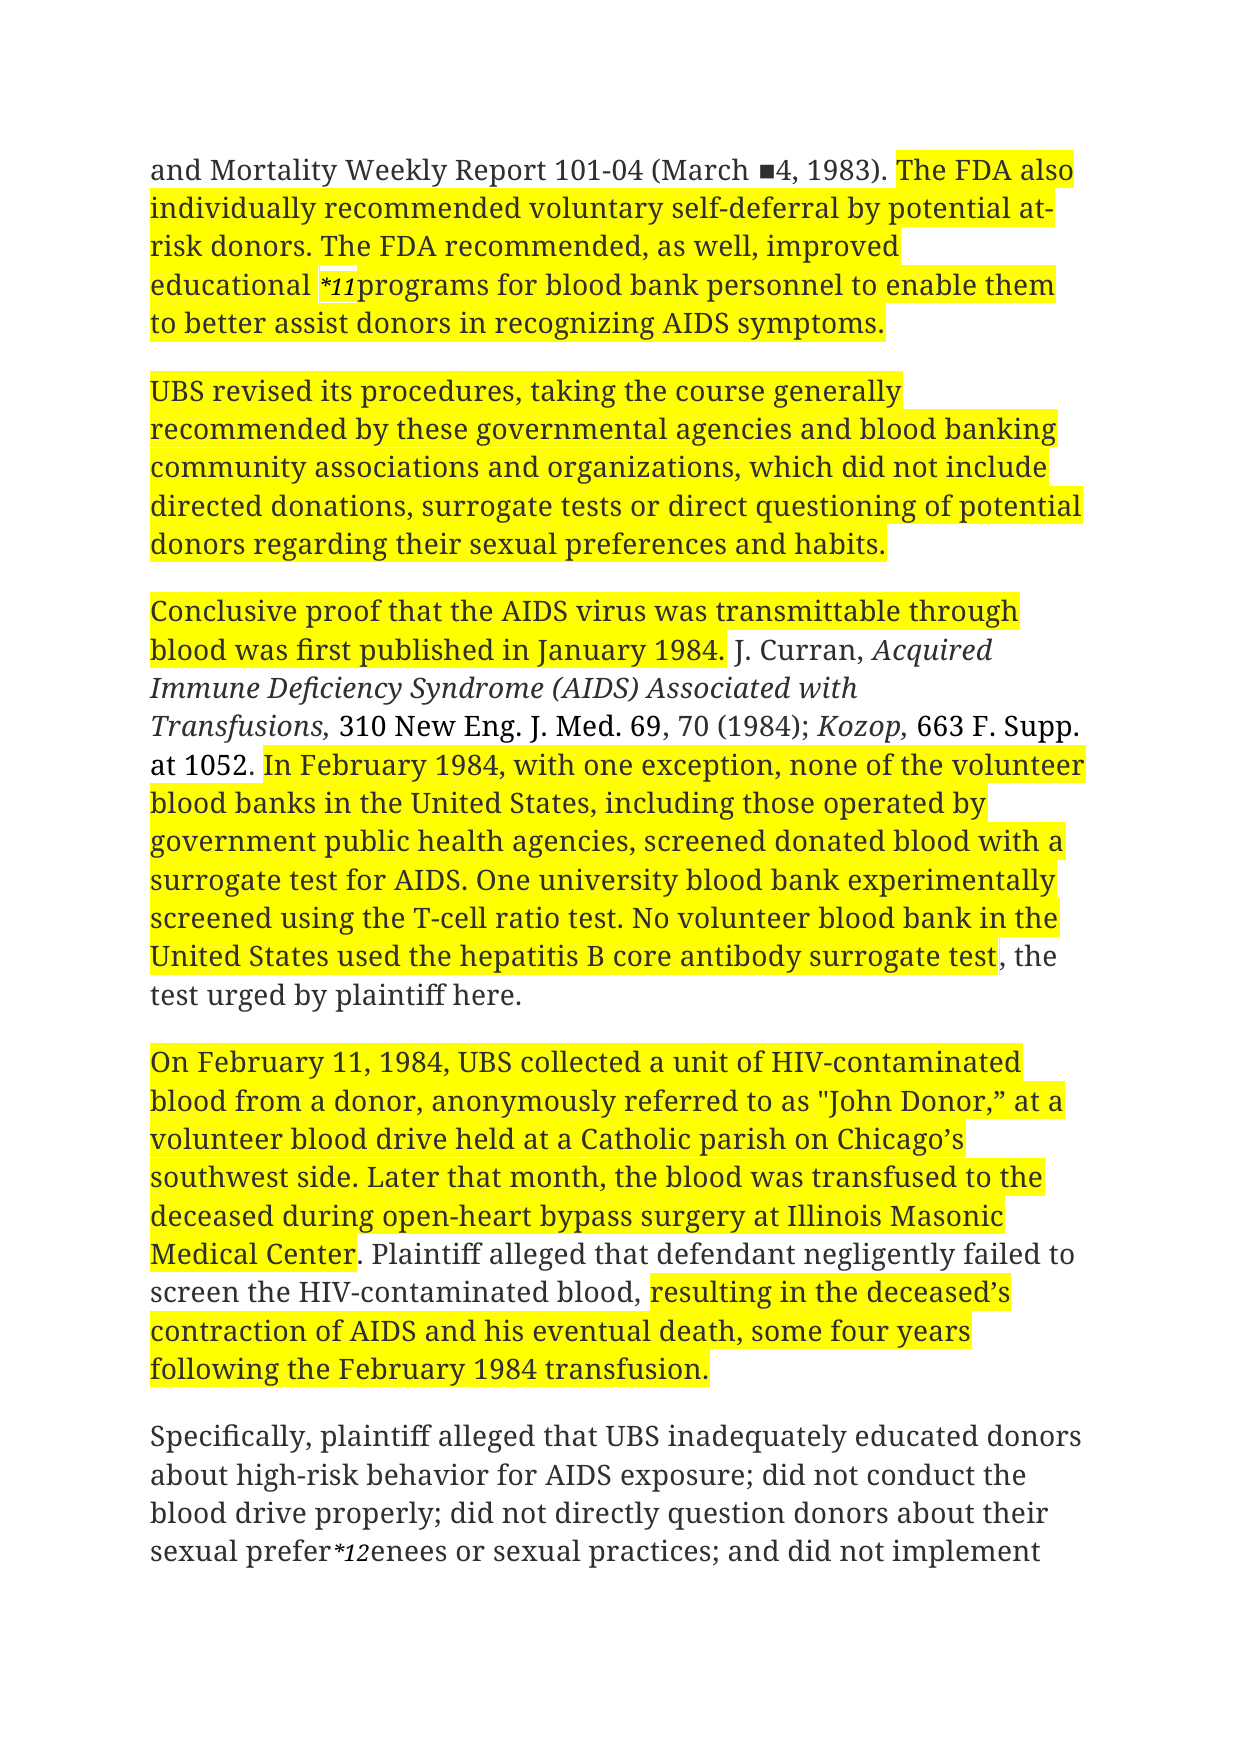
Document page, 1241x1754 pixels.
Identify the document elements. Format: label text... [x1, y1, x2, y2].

text Conclusive proof that the AIDS virus was transmittable through blood was first published in January 1984. J. Curran, Acquired Immune Deficiency Syndrome (AIDS) Associated with Transfusions, 310 New Eng. J. Med. 69, 70 (1984); Kozop, 663 F. Supp. at 1052. In February 1984, with one exception, none of the volunteer blood banks in the United States, including those operated by government public health agencies, screened donated blood with a surrogate test for AIDS. One university blood bank experimentally screened using the T-cell ratio test. No volunteer blood bank in the United States used the hepatitis B core antibody surrogate test, the test urged by plaintiff here. [150, 592, 1090, 1013]
text UBS revised its procedures, taking the course generally recommended by these governmental agencies and blood banking community associations and organizations, which did not include directed donations, surrogate tests or direct questioning of potential donors regarding their sexual preferences and habits. [150, 371, 1090, 562]
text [150, 1417, 1090, 1570]
text On February 11, 1984, UBS collected a unit of HIV-contaminated blood from a donor, anonymously referred to as "John Donor,” at a volunteer blood drive held at a Catholic parish on Chicago’s southwest side. Later that month, the blood was transfused to the deceased during open-heart bypass surgery at Illinois Masonic Medical Center. Plaintiff alleged that defendant negligently failed to screen the HIV-contaminated blood, resulting in the deceased’s contraction of AIDS and his eventual death, some four years following the February 1984 transfusion. [150, 1042, 1090, 1387]
